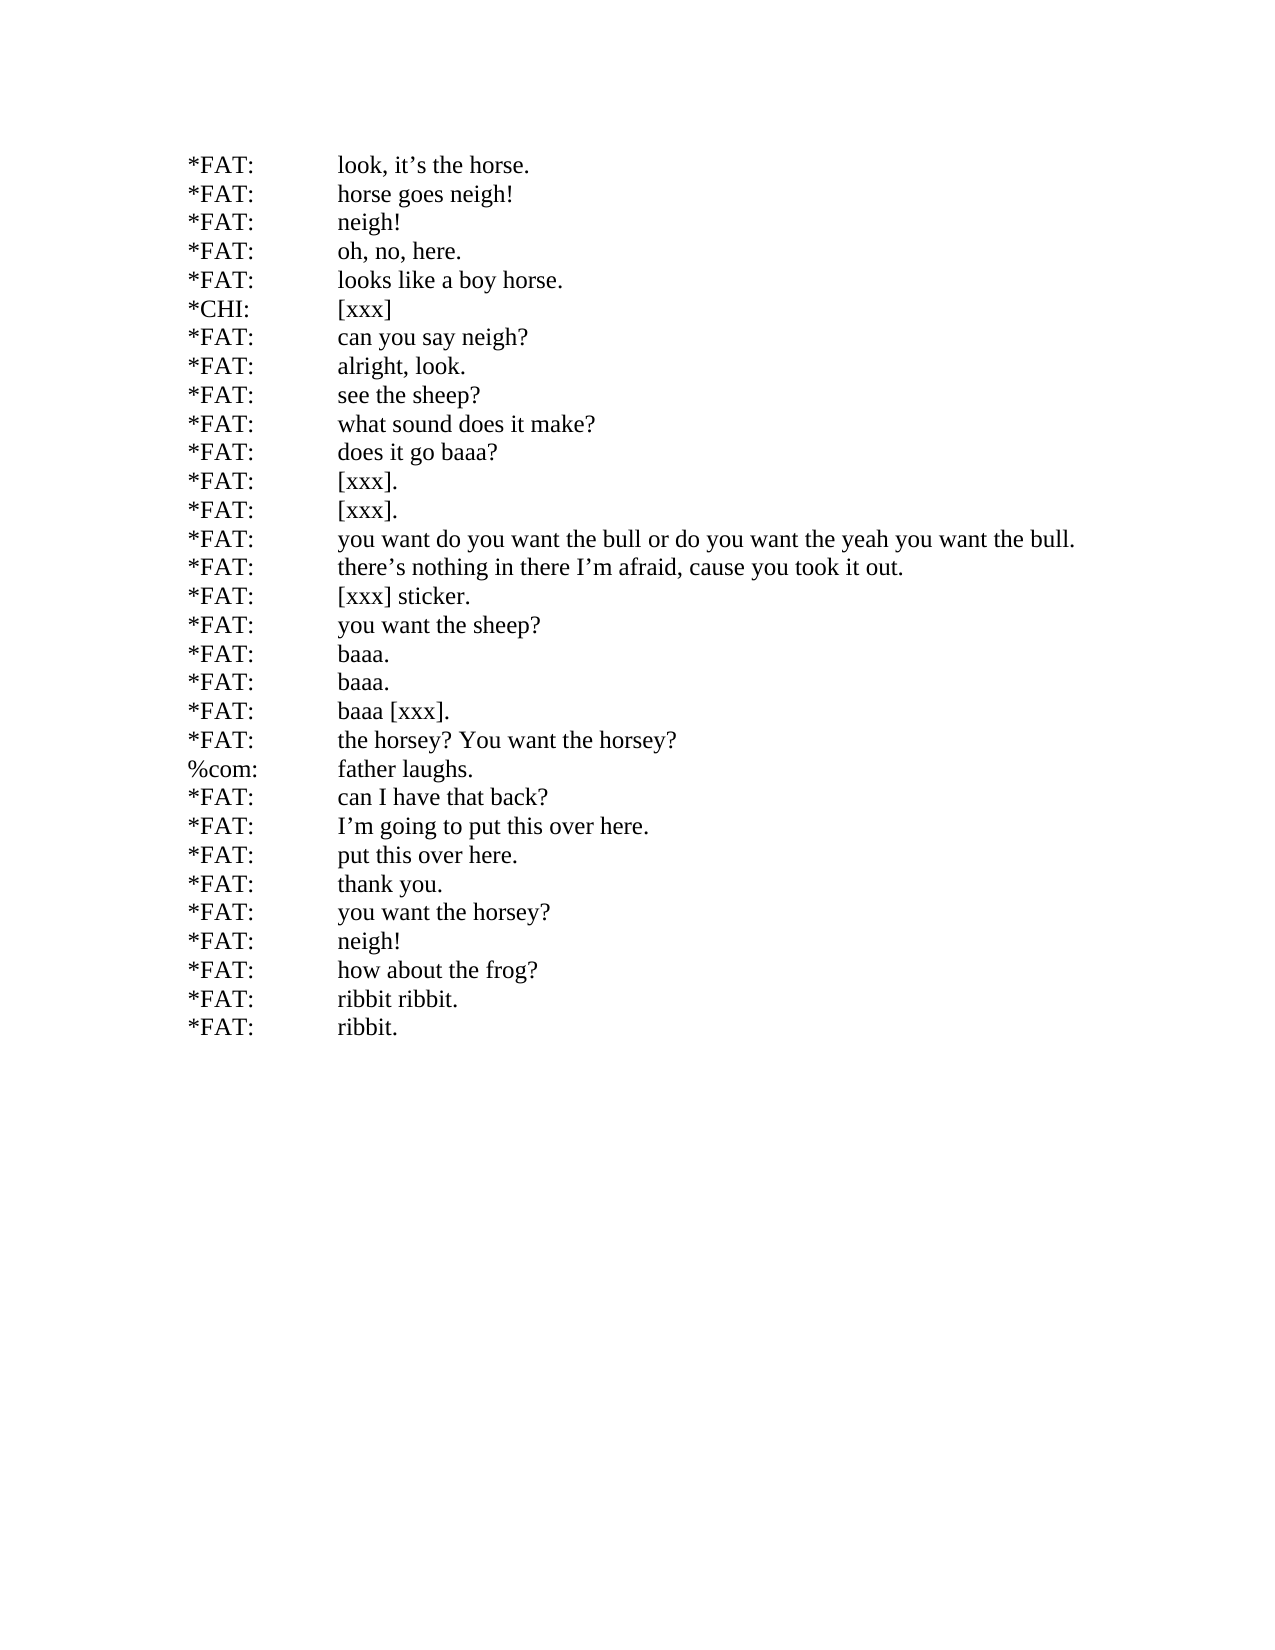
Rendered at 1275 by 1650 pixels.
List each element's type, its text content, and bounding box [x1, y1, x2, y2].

text *FAT: [xxx]. [187, 466, 1087, 495]
text *FAT: [xxx] sticker. [187, 581, 1087, 610]
text *FAT: baaa. [187, 639, 1087, 667]
text *FAT: neigh! [187, 926, 1087, 955]
text *FAT: does it go baaa? [187, 437, 1087, 466]
text *FAT: horse goes neigh! [187, 179, 1087, 207]
text *FAT: neigh! [187, 207, 1087, 236]
text *FAT: thank you. [187, 869, 1087, 897]
text *FAT: ribbit. [187, 1012, 1087, 1041]
text *FAT: see the sheep? [187, 380, 1087, 409]
text *FAT: [xxx]. [187, 495, 1087, 524]
text *FAT: alright, look. [187, 351, 1087, 380]
text *FAT: can you say neigh? [187, 322, 1087, 351]
text *FAT: ribbit ribbit. [187, 984, 1087, 1012]
text *FAT: can I have that back? [187, 782, 1087, 811]
text *FAT: the horsey? You want the horsey? [187, 725, 1087, 754]
text *FAT: baaa. [187, 667, 1087, 696]
text *FAT: you want the horsey? [187, 897, 1087, 926]
text *FAT: looks like a boy horse. [187, 265, 1087, 294]
text *FAT: baaa [xxx]. [187, 696, 1087, 725]
text %com: father laughs. [187, 754, 1087, 782]
text *FAT: oh, no, here. [187, 236, 1087, 265]
text *FAT: what sound does it make? [187, 409, 1087, 437]
text *FAT: I’m going to put this over here. [187, 811, 1087, 840]
text *CHI: [xxx] [187, 294, 1087, 322]
text *FAT: you want the sheep? [187, 610, 1087, 639]
text *FAT: you want do you want the bull or do you want the yeah you want the bull. [187, 524, 1087, 552]
text *FAT: how about the frog? [187, 955, 1087, 984]
text *FAT: there’s nothing in there I’m afraid, cause you took it out. [187, 552, 1087, 581]
text *FAT: look, it’s the horse. [187, 150, 1087, 179]
text *FAT: put this over here. [187, 840, 1087, 869]
